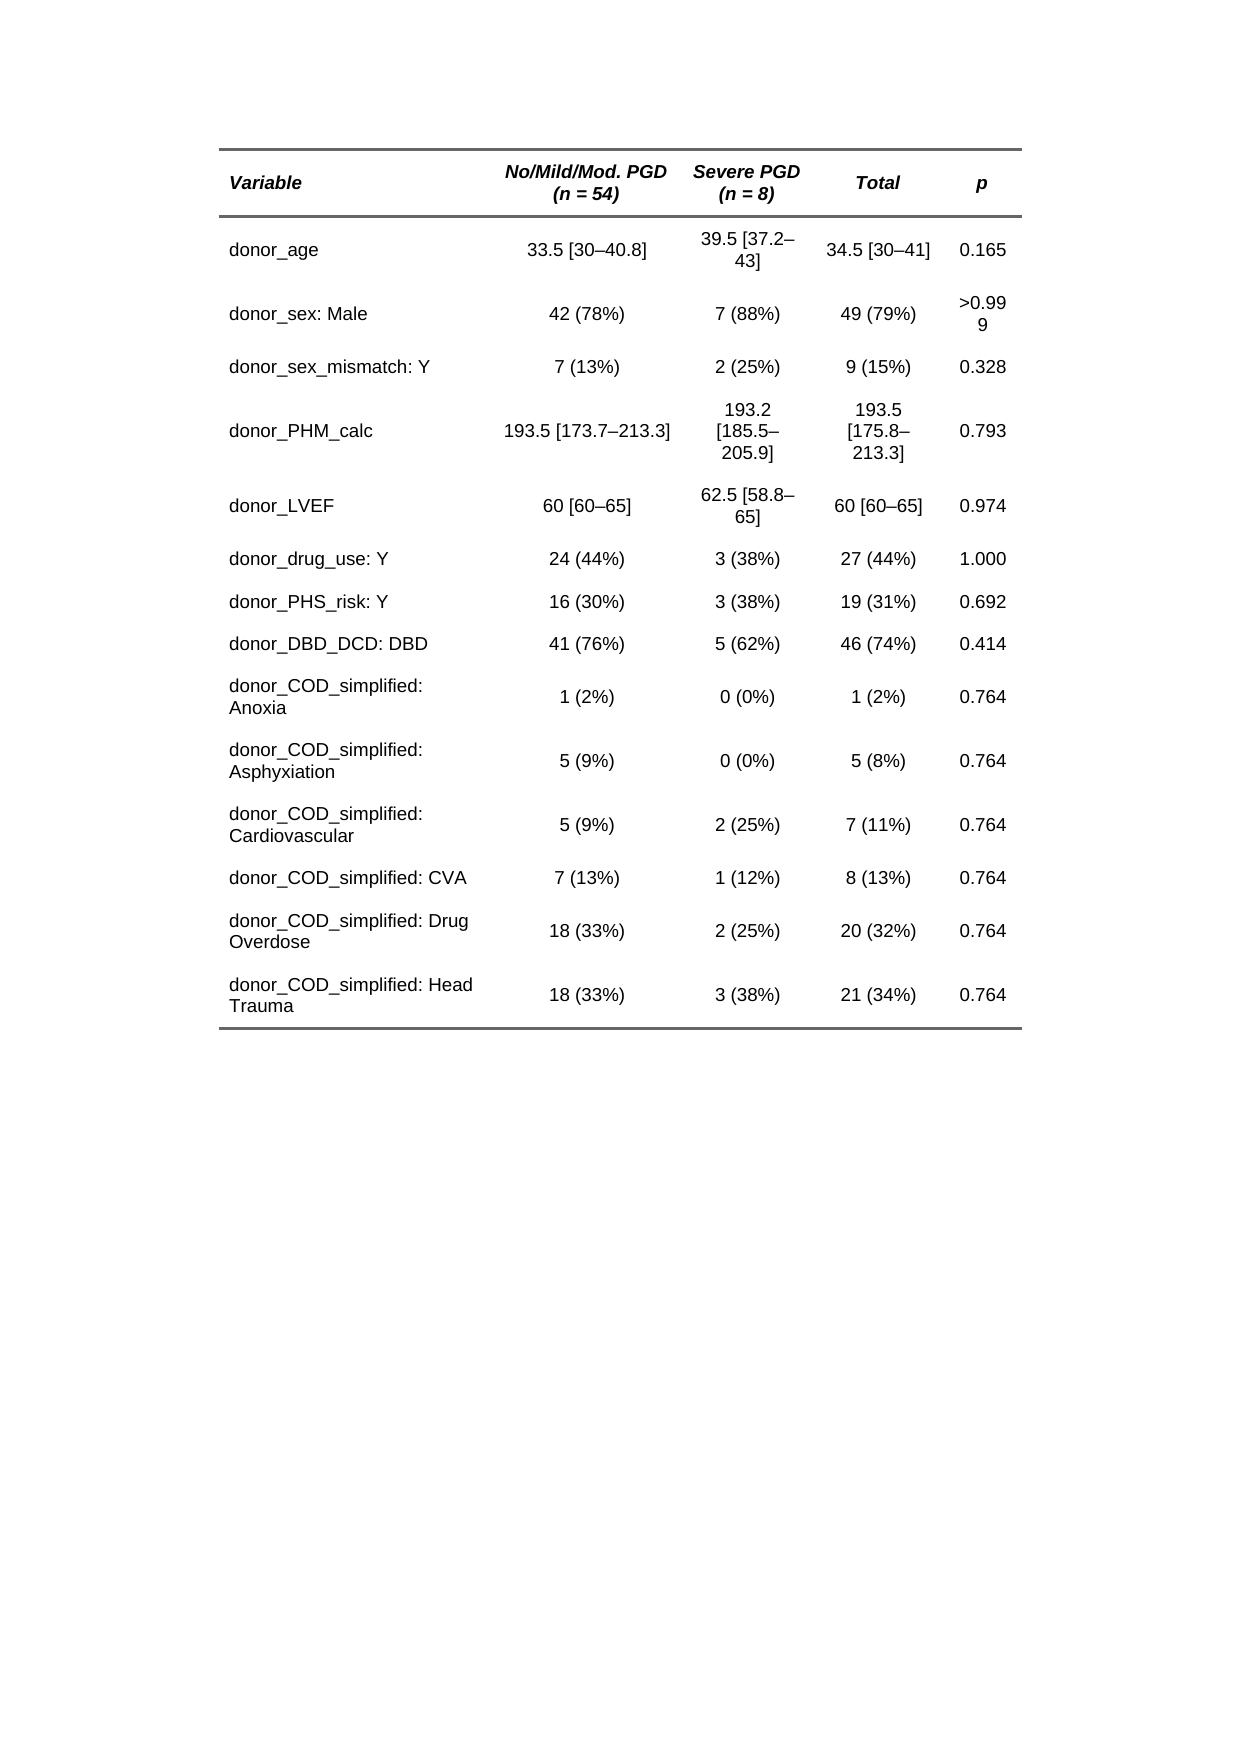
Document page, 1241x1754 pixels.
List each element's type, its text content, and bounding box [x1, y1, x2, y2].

table_cell 0.764 [944, 899, 1022, 963]
table_cell donor_age [219, 218, 492, 282]
table_cell donor_COD_simplified: CVA [219, 857, 492, 899]
table_cell 1.000 [944, 538, 1022, 580]
table_cell 0.764 [944, 665, 1022, 729]
table_cell donor_PHM_calc [219, 388, 492, 474]
table_cell 7 (11%) [813, 793, 944, 857]
table_cell 42 (78%) [492, 282, 682, 346]
table_cell 0 (0%) [682, 665, 813, 729]
table_cell 1 (2%) [492, 665, 682, 729]
table_cell 34.5 [30–41] [813, 218, 944, 282]
table_cell 24 (44%) [492, 538, 682, 580]
table_cell 19 (31%) [813, 580, 944, 622]
table_cell 21 (34%) [813, 963, 944, 1027]
table_cell donor_sex_mismatch: Y [219, 346, 492, 388]
table_cell 5 (62%) [682, 623, 813, 665]
table_cell 193.2 [185.5–205.9] [682, 388, 813, 474]
table_header Total [813, 151, 944, 215]
table_cell 1 (2%) [813, 665, 944, 729]
table_header No/Mild/Mod. PGD (n = 54) [492, 151, 682, 215]
table_cell 2 (25%) [682, 793, 813, 857]
table_cell donor_LVEF [219, 474, 492, 538]
table_header Severe PGD (n = 8) [682, 151, 813, 215]
table_cell 193.5 [173.7–213.3] [492, 388, 682, 474]
table_cell 60 [60–65] [492, 474, 682, 538]
table_cell 3 (38%) [682, 963, 813, 1027]
table_cell 18 (33%) [492, 899, 682, 963]
table_cell 3 (38%) [682, 580, 813, 622]
table_cell >0.999 [944, 282, 1022, 346]
table_cell 5 (9%) [492, 729, 682, 793]
table_cell donor_PHS_risk: Y [219, 580, 492, 622]
table_cell 8 (13%) [813, 857, 944, 899]
table_cell 1 (12%) [682, 857, 813, 899]
table_cell 5 (8%) [813, 729, 944, 793]
table_cell donor_COD_simplified: Cardiovascular [219, 793, 492, 857]
table_cell 0.414 [944, 623, 1022, 665]
table_cell donor_drug_use: Y [219, 538, 492, 580]
table_header Variable [219, 151, 492, 215]
table_cell 33.5 [30–40.8] [492, 218, 682, 282]
table_cell 0.764 [944, 729, 1022, 793]
table_cell 193.5 [175.8–213.3] [813, 388, 944, 474]
table_cell 0.328 [944, 346, 1022, 388]
table_cell 2 (25%) [682, 899, 813, 963]
table_cell 41 (76%) [492, 623, 682, 665]
table_cell 0.764 [944, 857, 1022, 899]
table_cell donor_sex: Male [219, 282, 492, 346]
table_cell 7 (13%) [492, 857, 682, 899]
table_header p [944, 151, 1022, 215]
table_cell 39.5 [37.2–43] [682, 218, 813, 282]
table_cell 9 (15%) [813, 346, 944, 388]
table_cell 18 (33%) [492, 963, 682, 1027]
table_cell 7 (88%) [682, 282, 813, 346]
table_cell 0.764 [944, 793, 1022, 857]
table_cell 0.165 [944, 218, 1022, 282]
table_cell donor_DBD_DCD: DBD [219, 623, 492, 665]
table_cell 0.692 [944, 580, 1022, 622]
table_cell 27 (44%) [813, 538, 944, 580]
table_cell 0.764 [944, 963, 1022, 1027]
table_cell 0.974 [944, 474, 1022, 538]
table_cell donor_COD_simplified: Anoxia [219, 665, 492, 729]
table_cell 16 (30%) [492, 580, 682, 622]
table_cell 0 (0%) [682, 729, 813, 793]
table_cell 7 (13%) [492, 346, 682, 388]
table_cell donor_COD_simplified: Head Trauma [219, 963, 492, 1027]
table_cell 20 (32%) [813, 899, 944, 963]
table_cell 46 (74%) [813, 623, 944, 665]
table_cell 2 (25%) [682, 346, 813, 388]
table_cell 49 (79%) [813, 282, 944, 346]
table_cell 0.793 [944, 388, 1022, 474]
table_cell 3 (38%) [682, 538, 813, 580]
table_cell 60 [60–65] [813, 474, 944, 538]
table_cell 62.5 [58.8–65] [682, 474, 813, 538]
table_cell donor_COD_simplified: Asphyxiation [219, 729, 492, 793]
table_cell donor_COD_simplified: Drug Overdose [219, 899, 492, 963]
table_cell 5 (9%) [492, 793, 682, 857]
